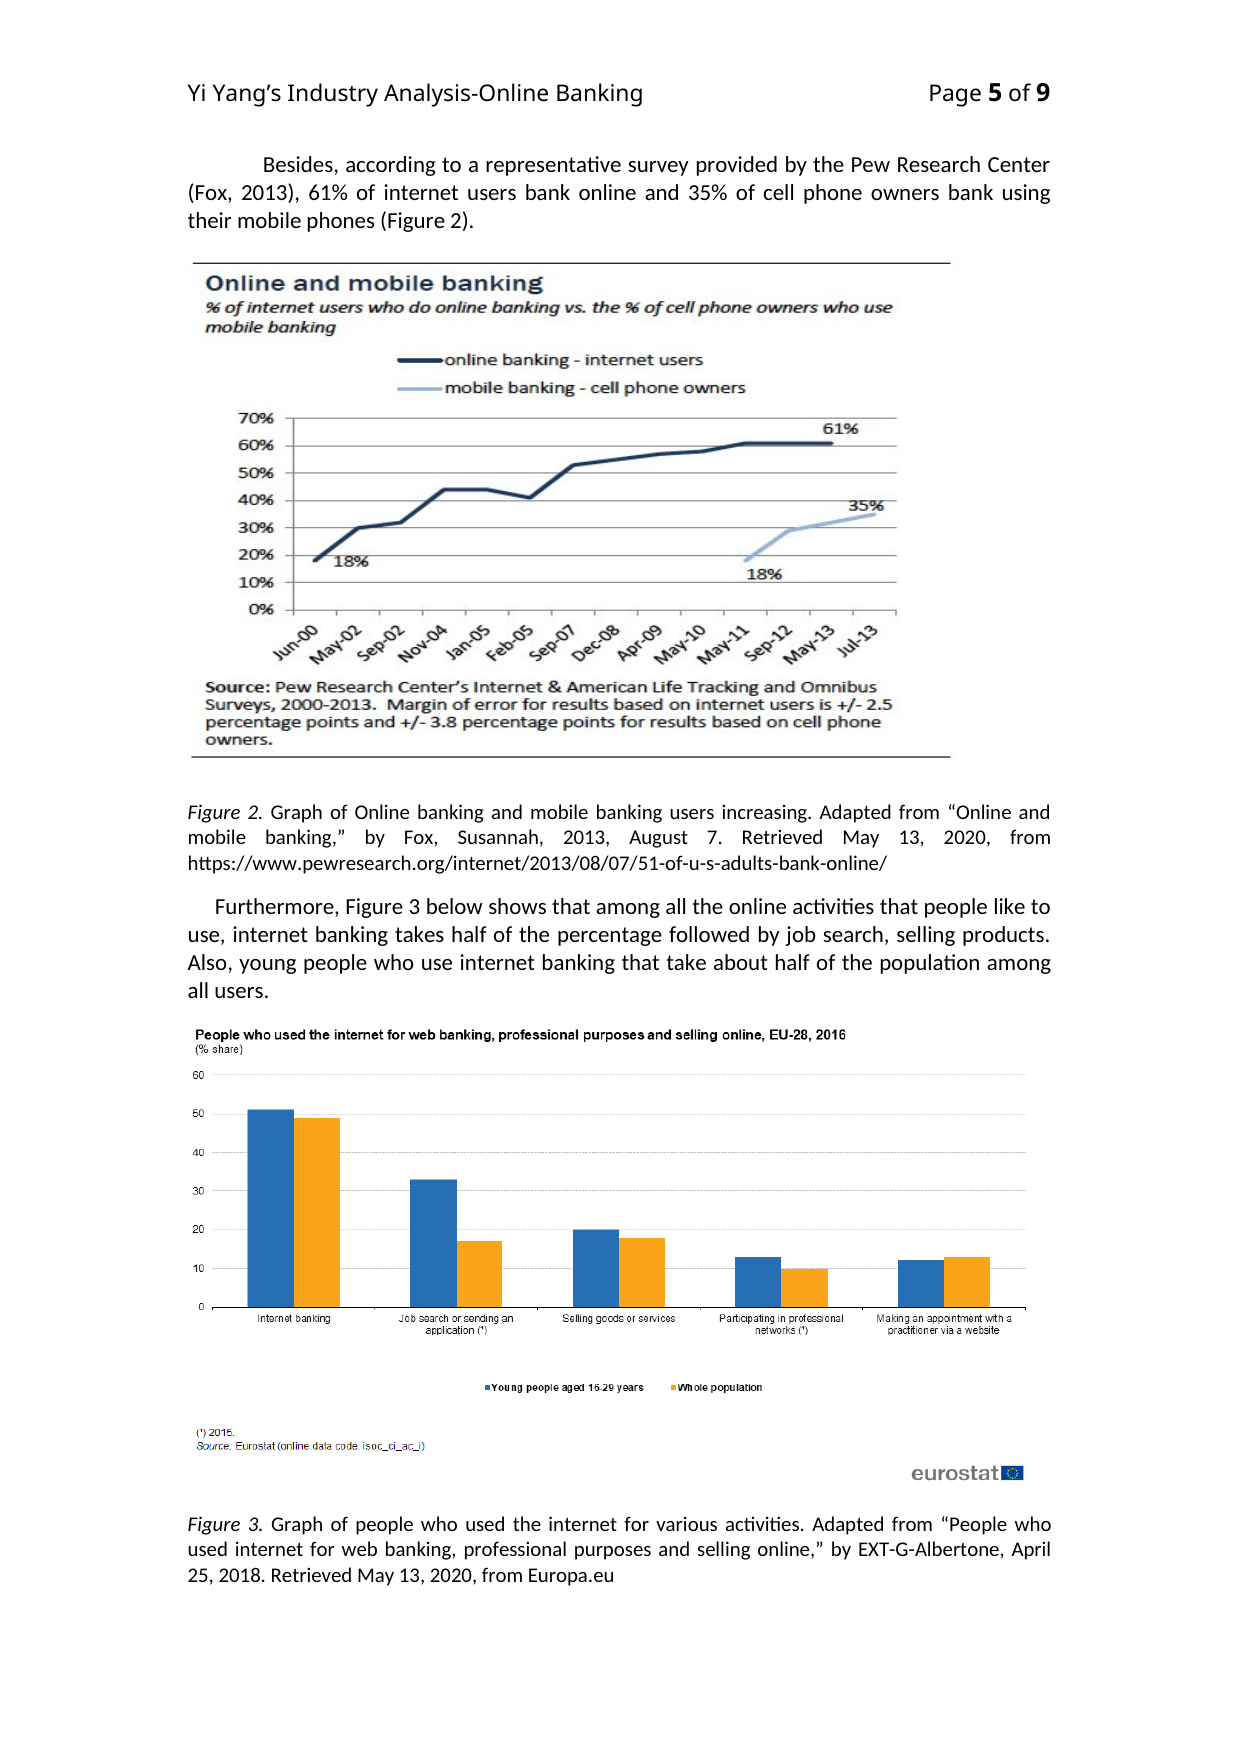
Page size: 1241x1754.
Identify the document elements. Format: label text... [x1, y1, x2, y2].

text Figure 3. Graph of people who used the internet for various activities. Adapted from “People who used internet for web banking, professional purposes and selling online,” by EXT-G-Albertone, April 25, 2018. Retrieved May 13, 2020, from Europa.eu [187, 1511, 1053, 1587]
picture [187, 1020, 1038, 1495]
picture [187, 250, 957, 767]
text Figure 2. Graph of Online banking and mobile banking users increasing. Adapted from “Online and mobile banking,” by Fox, Susannah, 2013, August 7. Retrieved May 13, 2020, from https://www.pewresearch.org/internet/2013/08/07/51-of-u-s-adults-bank-online/ [187, 799, 1053, 875]
text Furthermore, Figure 3 below shows that among all the online activities that people like to use, internet banking takes half of the percentage followed by job search, selling products. Also, young people who use internet banking that take about half of the population among all users. [187, 892, 1053, 1004]
text Besides, according to a representative survey provided by the Pew Research Center (Fox, 2013), 61% of internet users bank online and 35% of cell phone owners bank using their mobile phones (Figure 2). [187, 150, 1053, 234]
